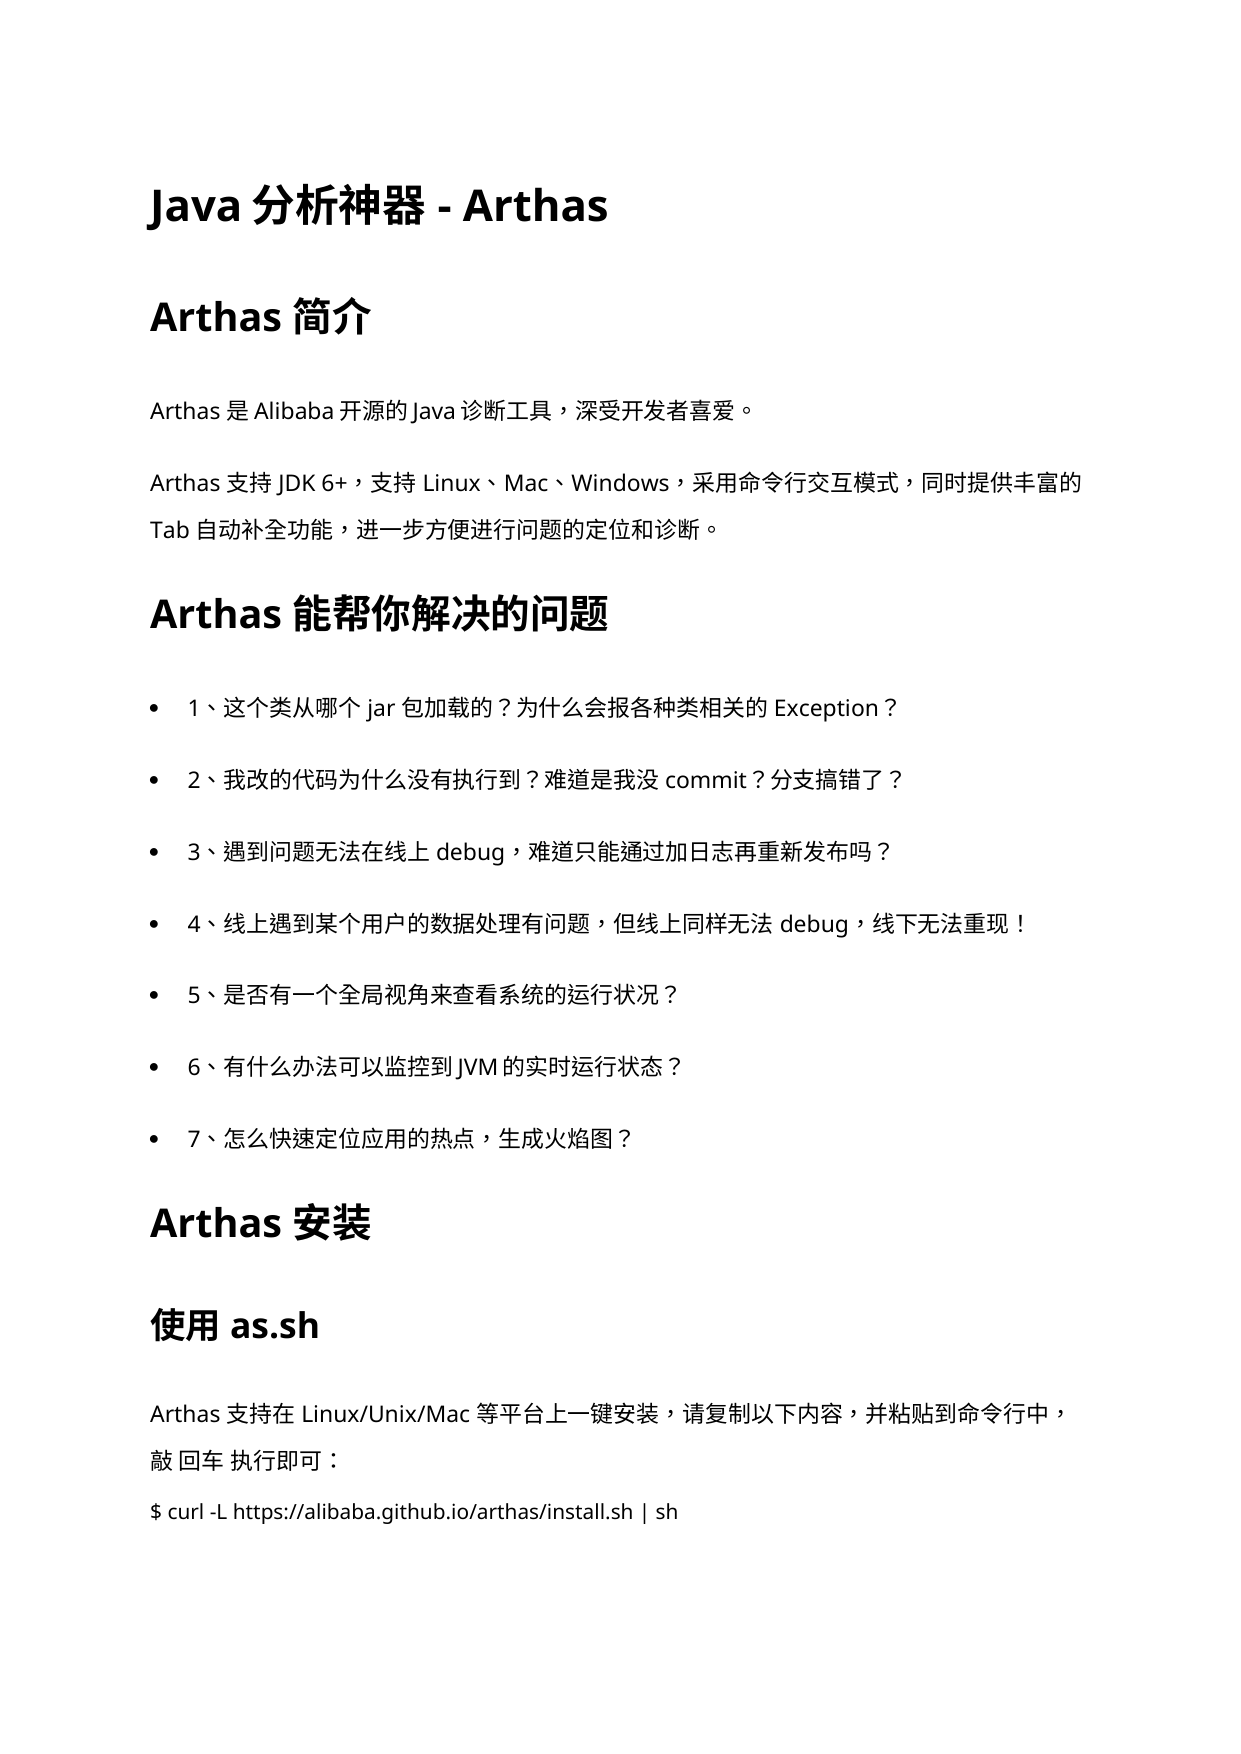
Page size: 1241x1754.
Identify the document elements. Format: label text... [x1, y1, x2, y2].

text Arthas 是Alibaba开源的Java诊断工具，深受开发者喜爱。 [150, 395, 1090, 427]
subtitle Java分析神器 - Arthas [150, 175, 1090, 234]
subtitle Arthas 简介 [150, 289, 1090, 343]
list 3、遇到问题无法在线上 debug，难道只能通过加日志再重新发布吗？ [150, 836, 1090, 867]
list 1、这个类从哪个 jar 包加载的？为什么会报各种类相关的 Exception？ [150, 692, 1090, 723]
subtitle Arthas 能帮你解决的问题 [150, 586, 1090, 640]
text Arthas 支持在 Linux/Unix/Mac 等平台上一键安装，请复制以下内容，并粘贴到命令行中，敲 回车 执行即可： [150, 1398, 1090, 1476]
list 4、线上遇到某个用户的数据处理有问题，但线上同样无法 debug，线下无法重现！ [150, 907, 1090, 939]
list 6、有什么办法可以监控到JVM的实时运行状态？ [150, 1051, 1090, 1082]
list 7、怎么快速定位应用的热点，生成火焰图？ [150, 1123, 1090, 1154]
subtitle 使用 as.sh [150, 1301, 1090, 1349]
list 5、是否有一个全局视角来查看系统的运行状况？ [150, 979, 1090, 1011]
list 2、我改的代码为什么没有执行到？难道是我没 commit？分支搞错了？ [150, 764, 1090, 795]
subtitle Arthas 安装 [150, 1195, 1090, 1249]
text Arthas 支持 JDK 6+，支持 Linux、Mac、Windows，采用命令行交互模式，同时提供丰富的 Tab 自动补全功能，进一步方便进行问题的定位和诊断。 [150, 467, 1090, 545]
